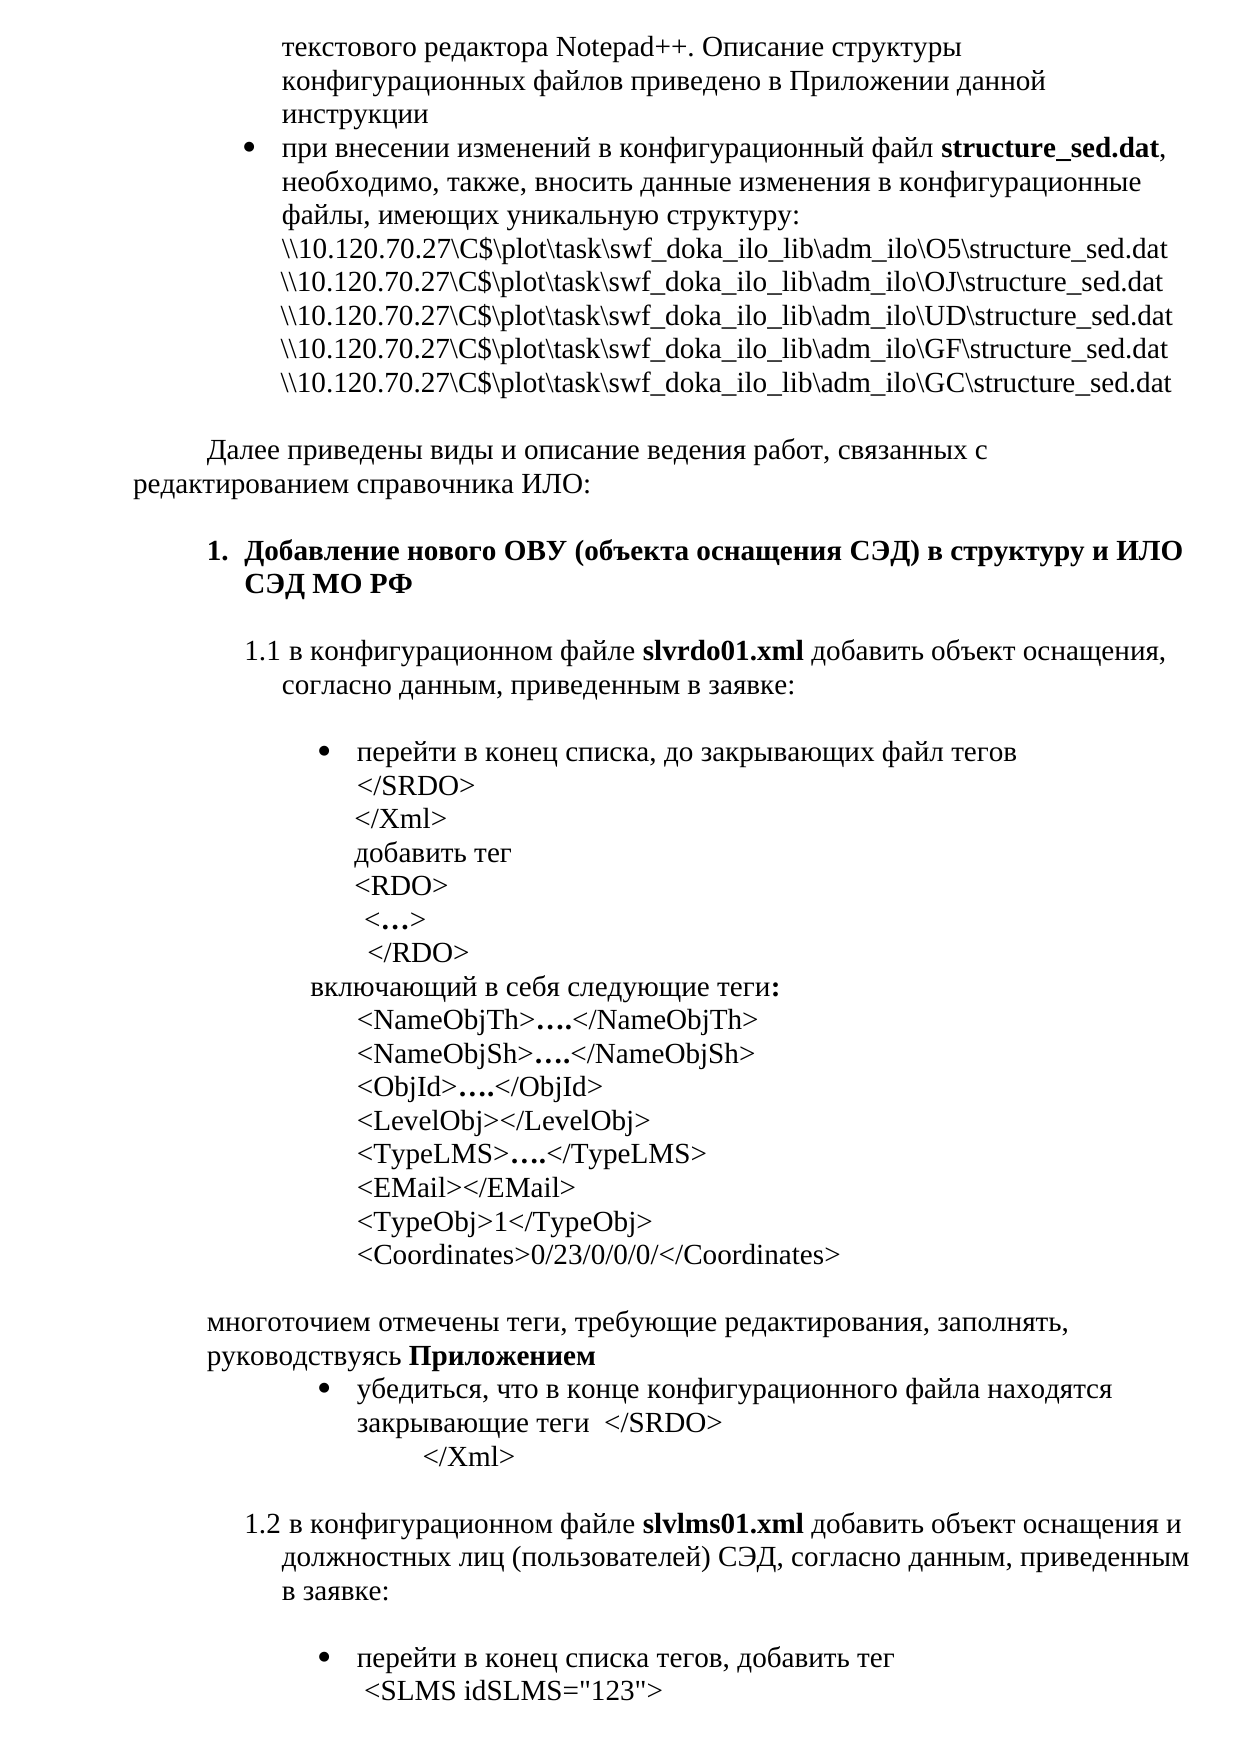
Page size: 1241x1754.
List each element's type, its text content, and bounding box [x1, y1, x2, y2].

list перейти в конец списка тегов, добавить тег [319, 1640, 1196, 1673]
list <NameObjSh>….</NameObjSh> [357, 1036, 1196, 1069]
list в конфигурационном файле slvrdo01.xml добавить объект оснащения, согласно данным, приведенным в заявке: [244, 633, 1196, 701]
text </RDO> [207, 935, 1196, 969]
list \\10.120.70.27\C$\plot\task\swf_doka_ilo_lib\adm_ilo\GF\structure_sed.dat [244, 332, 1196, 365]
list в конфигурационном файле slvlms01.xml добавить объект оснащения и должностных лиц (пользователей) СЭД, согласно данным, приведенным в заявке: [244, 1506, 1196, 1606]
list <TypeObj>1</TypeObj> [357, 1204, 1196, 1237]
list <ObjId>….</ObjId> [357, 1069, 1196, 1103]
list <LevelObj></LevelObj> [357, 1103, 1196, 1137]
list при внесении изменений в конфигурационный файл structure_sed.dat, необходимо, также, вносить данные изменения в конфигурационные файлы, имеющих уникальную структуру: [244, 130, 1196, 231]
text включающий в себя следующие теги: [295, 969, 1196, 1002]
list убедиться, что в конце конфигурационного файла находятся закрывающие теги </SRDO> [319, 1371, 1196, 1439]
list <SLMS idSLMS="123"> [357, 1673, 1196, 1707]
list <Coordinates>0/23/0/0/0/</Coordinates> [357, 1237, 1196, 1271]
text Далее приведены виды и описание ведения работ, связанных с редактированием справочника ИЛО: [133, 432, 1196, 499]
text <RDO> [280, 868, 1196, 902]
list <NameObjTh>….</NameObjTh> [357, 1002, 1196, 1036]
list \\10.120.70.27\C$\plot\task\swf_doka_ilo_lib\adm_ilo\OJ\structure_sed.dat [244, 264, 1196, 298]
list \\10.120.70.27\C$\plot\task\swf_doka_ilo_lib\adm_ilo\GС\structure_sed.dat [244, 365, 1196, 399]
list \\10.120.70.27\C$\plot\task\swf_doka_ilo_lib\adm_ilo\UD\structure_sed.dat [244, 298, 1196, 332]
text </Xml> [266, 801, 1196, 835]
list перейти в конец списка, до закрывающих файл тегов [319, 734, 1196, 768]
list <…> [357, 902, 1196, 935]
list \\10.120.70.27\C$\plot\task\swf_doka_ilo_lib\adm_ilo\O5\structure_sed.dat [245, 231, 1196, 264]
list </Xml> [357, 1439, 1196, 1472]
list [282, 29, 1196, 130]
list </SRDO> [357, 768, 1196, 801]
list Добавление нового ОВУ (объекта оснащения СЭД) в структуру и ИЛО СЭД МО РФ [207, 533, 1196, 600]
text многоточием отмечены теги, требующие редактирования, заполнять, руководствуясь Приложением [207, 1304, 1196, 1371]
list <TypeLMS>….</TypeLMS> [357, 1137, 1196, 1170]
text добавить тег [280, 835, 1196, 868]
list <EMail></EMail> [357, 1170, 1196, 1204]
